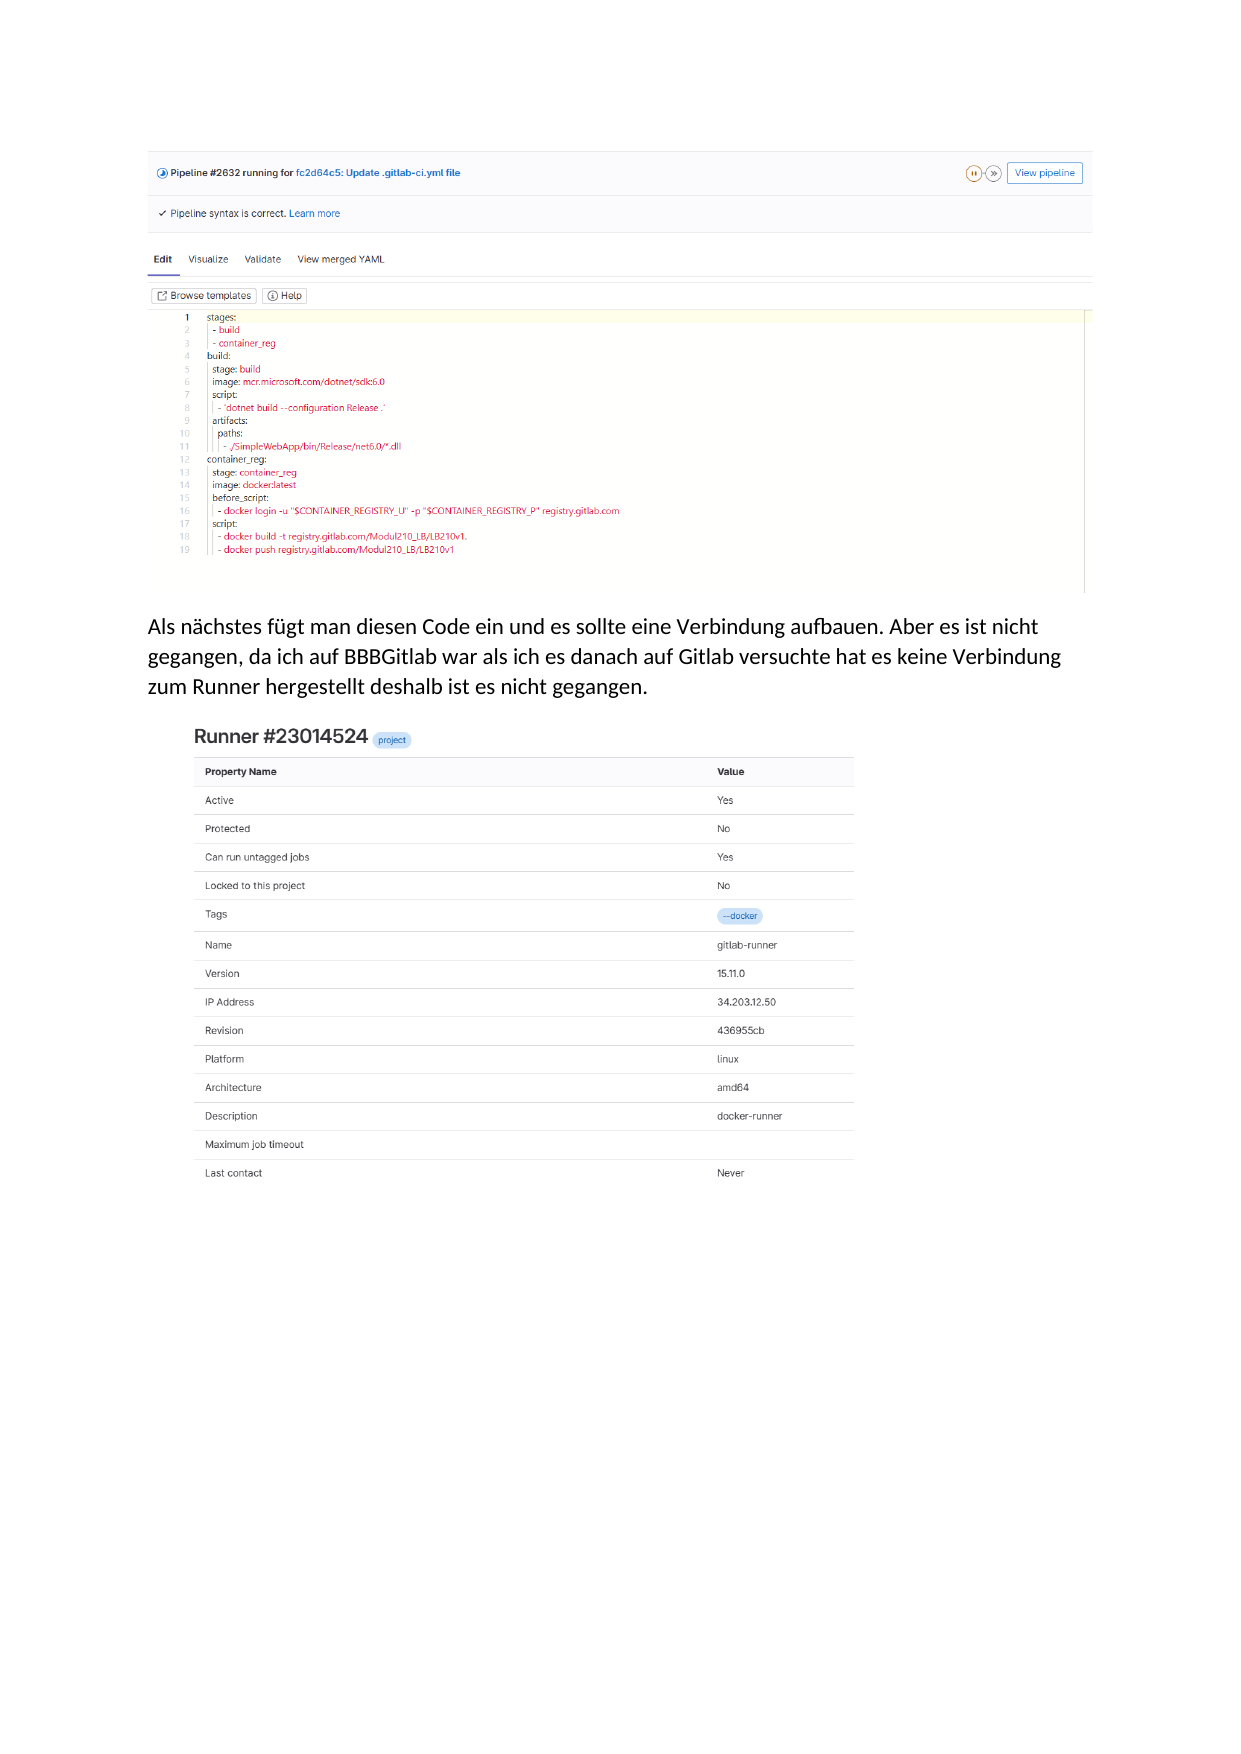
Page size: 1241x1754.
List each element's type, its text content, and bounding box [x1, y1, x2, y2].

picture [147, 147, 1093, 593]
text Als nächstes fügt man diesen Code ein und es sollte eine Verbindung aufbauen. Aber es ist nicht gegangen, da ich auf BBBGitlab war als ich es danach auf Gitlab versuchte hat es keine Verbindung zum Runner hergestellt deshalb ist es nicht gegangen. [148, 612, 1093, 700]
picture [147, 719, 854, 1212]
